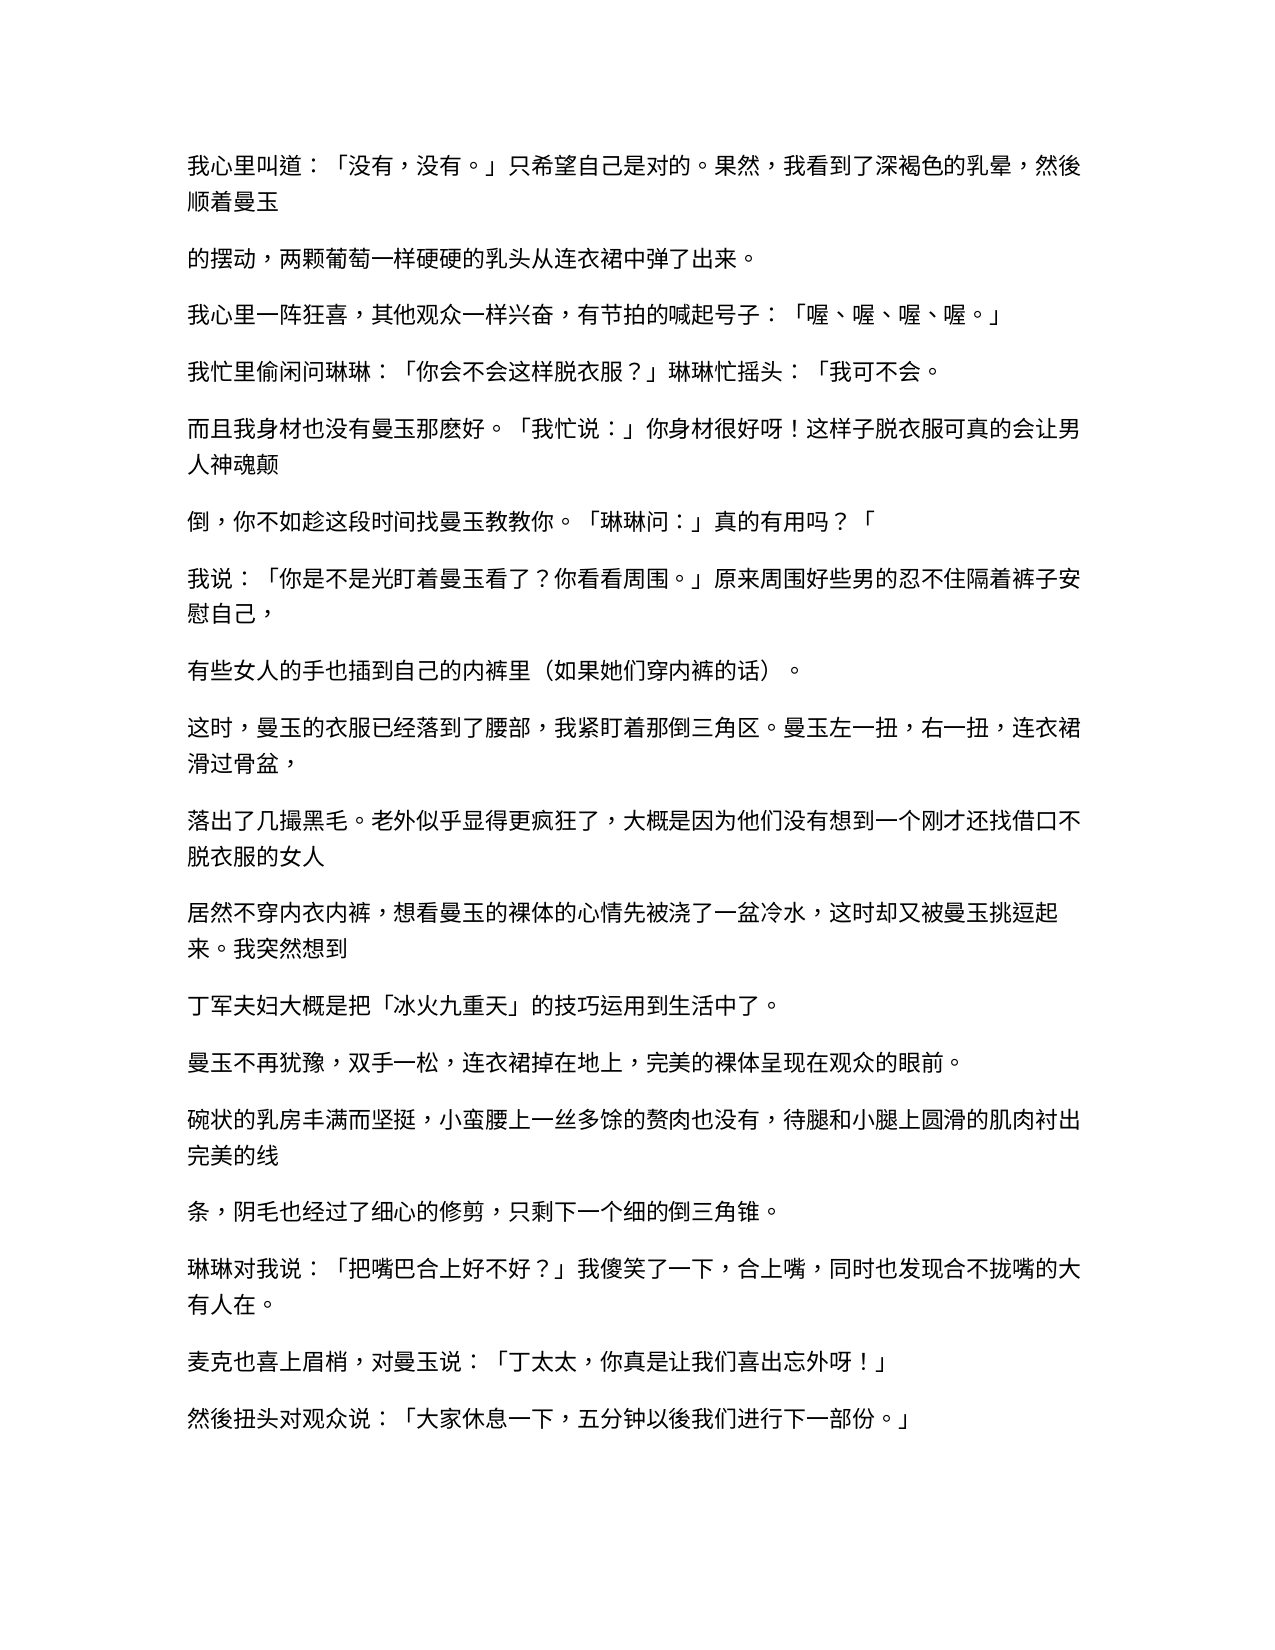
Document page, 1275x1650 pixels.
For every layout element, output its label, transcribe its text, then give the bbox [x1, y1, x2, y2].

text 我说∶「你是不是光盯着曼玉看了？你看看周围。」原来周围好些男的忍不住隔着裤子安慰自己， [187, 562, 1087, 630]
text 碗状的乳房丰满而坚挺，小蛮腰上一丝多馀的赘肉也没有，待腿和小腿上圆滑的肌肉衬出完美的线 [187, 1104, 1087, 1171]
text 琳琳对我说∶「把嘴巴合上好不好？」我傻笑了一下，合上嘴，同时也发现合不拢嘴的大有人在。 [187, 1253, 1087, 1320]
text 我心里一阵狂喜，其他观众一样兴奋，有节拍的喊起号子∶「喔、喔、喔、喔。」 [187, 299, 1087, 331]
text 麦克也喜上眉梢，对曼玉说∶「丁太太，你真是让我们喜出忘外呀！」 [187, 1346, 1087, 1377]
text 而且我身材也没有曼玉那麽好。「我忙说∶」你身材很好呀！这样子脱衣服可真的会让男人神魂颠 [187, 413, 1087, 480]
text 条，阴毛也经过了细心的修剪，只剩下一个细的倒三角锥。 [187, 1196, 1087, 1228]
text 丁军夫妇大概是把「冰火九重天」的技巧运用到生活中了。 [187, 990, 1087, 1021]
text 有些女人的手也插到自己的内裤里（如果她们穿内裤的话）。 [187, 655, 1087, 686]
text 这时，曼玉的衣服已经落到了腰部，我紧盯着那倒三角区。曼玉左一扭，右一扭，连衣裙滑过骨盆， [187, 712, 1087, 779]
text 曼玉不再犹豫，双手一松，连衣裙掉在地上，完美的裸体呈现在观众的眼前。 [187, 1047, 1087, 1078]
text 倒，你不如趁这段时间找曼玉教教你。「琳琳问∶」真的有用吗？「 [187, 506, 1087, 537]
text 的摆动，两颗葡萄一样硬硬的乳头从连衣裙中弹了出来。 [187, 243, 1087, 274]
text 落出了几撮黑毛。老外似乎显得更疯狂了，大概是因为他们没有想到一个刚才还找借口不脱衣服的女人 [187, 805, 1087, 872]
text 然後扭头对观众说∶「大家休息一下，五分钟以後我们进行下一部份。」 [187, 1403, 1087, 1434]
text 我忙里偷闲问琳琳∶「你会不会这样脱衣服？」琳琳忙摇头∶「我可不会。 [187, 356, 1087, 387]
text 我心里叫道∶「没有，没有。」只希望自己是对的。果然，我看到了深褐色的乳晕，然後顺着曼玉 [187, 150, 1087, 217]
text 居然不穿内衣内裤，想看曼玉的裸体的心情先被浇了一盆冷水，这时却又被曼玉挑逗起来。我突然想到 [187, 897, 1087, 964]
